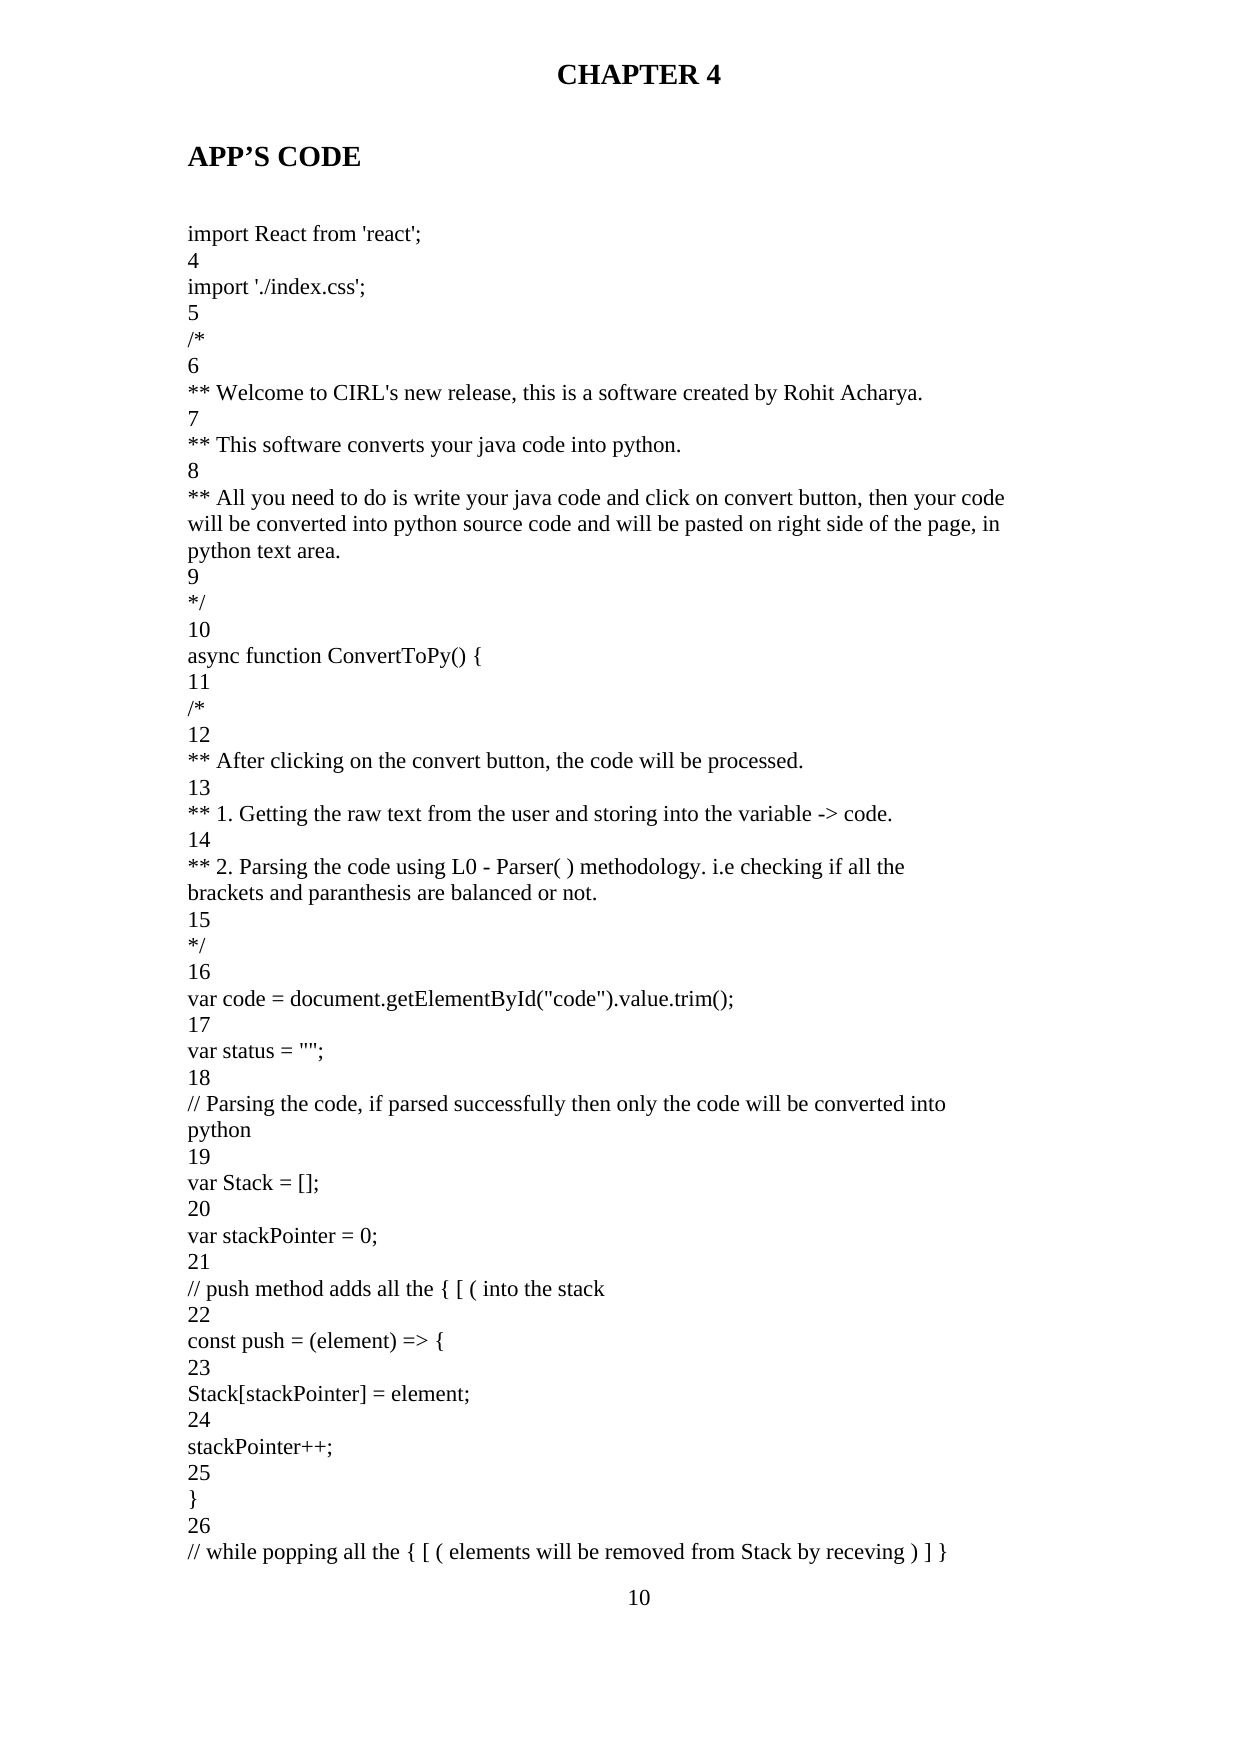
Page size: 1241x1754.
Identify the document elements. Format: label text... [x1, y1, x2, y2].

text will be converted into python source code and will be pasted on right side of the page, in [187, 510, 1090, 537]
text 16 [187, 958, 1090, 985]
text 5 [187, 299, 1090, 326]
text 19 [187, 1143, 1090, 1169]
text 4 [187, 247, 1090, 273]
text 24 [187, 1406, 1090, 1433]
text 15 [187, 906, 1090, 932]
text 14 [187, 827, 1090, 853]
text 23 [187, 1354, 1090, 1380]
text } [187, 1485, 1090, 1512]
text */ [187, 589, 1090, 616]
text 11 [187, 668, 1090, 695]
text ** Welcome to CIRL's new release, this is a software created by Rohit Acharya. [187, 378, 1090, 405]
text var stackPointer = 0; [187, 1222, 1090, 1248]
text 6 [187, 352, 1090, 378]
text /* [187, 695, 1090, 721]
text import './index.css'; [187, 273, 1090, 299]
text 17 [187, 1011, 1090, 1037]
text import React from 'react'; [187, 220, 1090, 247]
text var status = ""; [187, 1037, 1090, 1064]
text const push = (element) => { [187, 1327, 1090, 1354]
text // push method adds all the { [ ( into the stack [187, 1274, 1090, 1301]
text 12 [187, 721, 1090, 747]
text ** This software converts your java code into python. [187, 431, 1090, 458]
text 25 [187, 1459, 1090, 1485]
text var code = document.getElementById("code").value.trim(); [187, 985, 1090, 1011]
text ** After clicking on the convert button, the code will be processed. [187, 747, 1090, 774]
text 8 [187, 458, 1090, 484]
text var Stack = []; [187, 1169, 1090, 1196]
text */ [187, 932, 1090, 958]
text 13 [187, 774, 1090, 800]
text 20 [187, 1196, 1090, 1222]
text 18 [187, 1064, 1090, 1090]
text async function ConvertToPy() { [187, 642, 1090, 668]
text APP’S CODE [187, 139, 1090, 172]
text ** 2. Parsing the code using L0 - Parser( ) methodology. i.e checking if all the [187, 853, 1090, 879]
text python text area. [187, 537, 1090, 563]
text 22 [187, 1301, 1090, 1327]
text 9 [187, 563, 1090, 589]
text ** All you need to do is write your java code and click on convert button, then your code [187, 484, 1090, 510]
text // Parsing the code, if parsed successfully then only the code will be converted into [187, 1090, 1090, 1116]
text /* [187, 326, 1090, 352]
text 10 [187, 616, 1090, 642]
text brackets and paranthesis are balanced or not. [187, 879, 1090, 906]
text stackPointer++; [187, 1433, 1090, 1459]
text // while popping all the { [ ( elements will be removed from Stack by receving ) ] } [187, 1538, 1090, 1564]
text 7 [187, 405, 1090, 431]
text Stack[stackPointer] = element; [187, 1380, 1090, 1406]
text CHAPTER 4 [187, 57, 1090, 91]
text 21 [187, 1248, 1090, 1274]
text ** 1. Getting the raw text from the user and storing into the variable -> code. [187, 800, 1090, 827]
text python [187, 1116, 1090, 1143]
text 26 [187, 1512, 1090, 1538]
